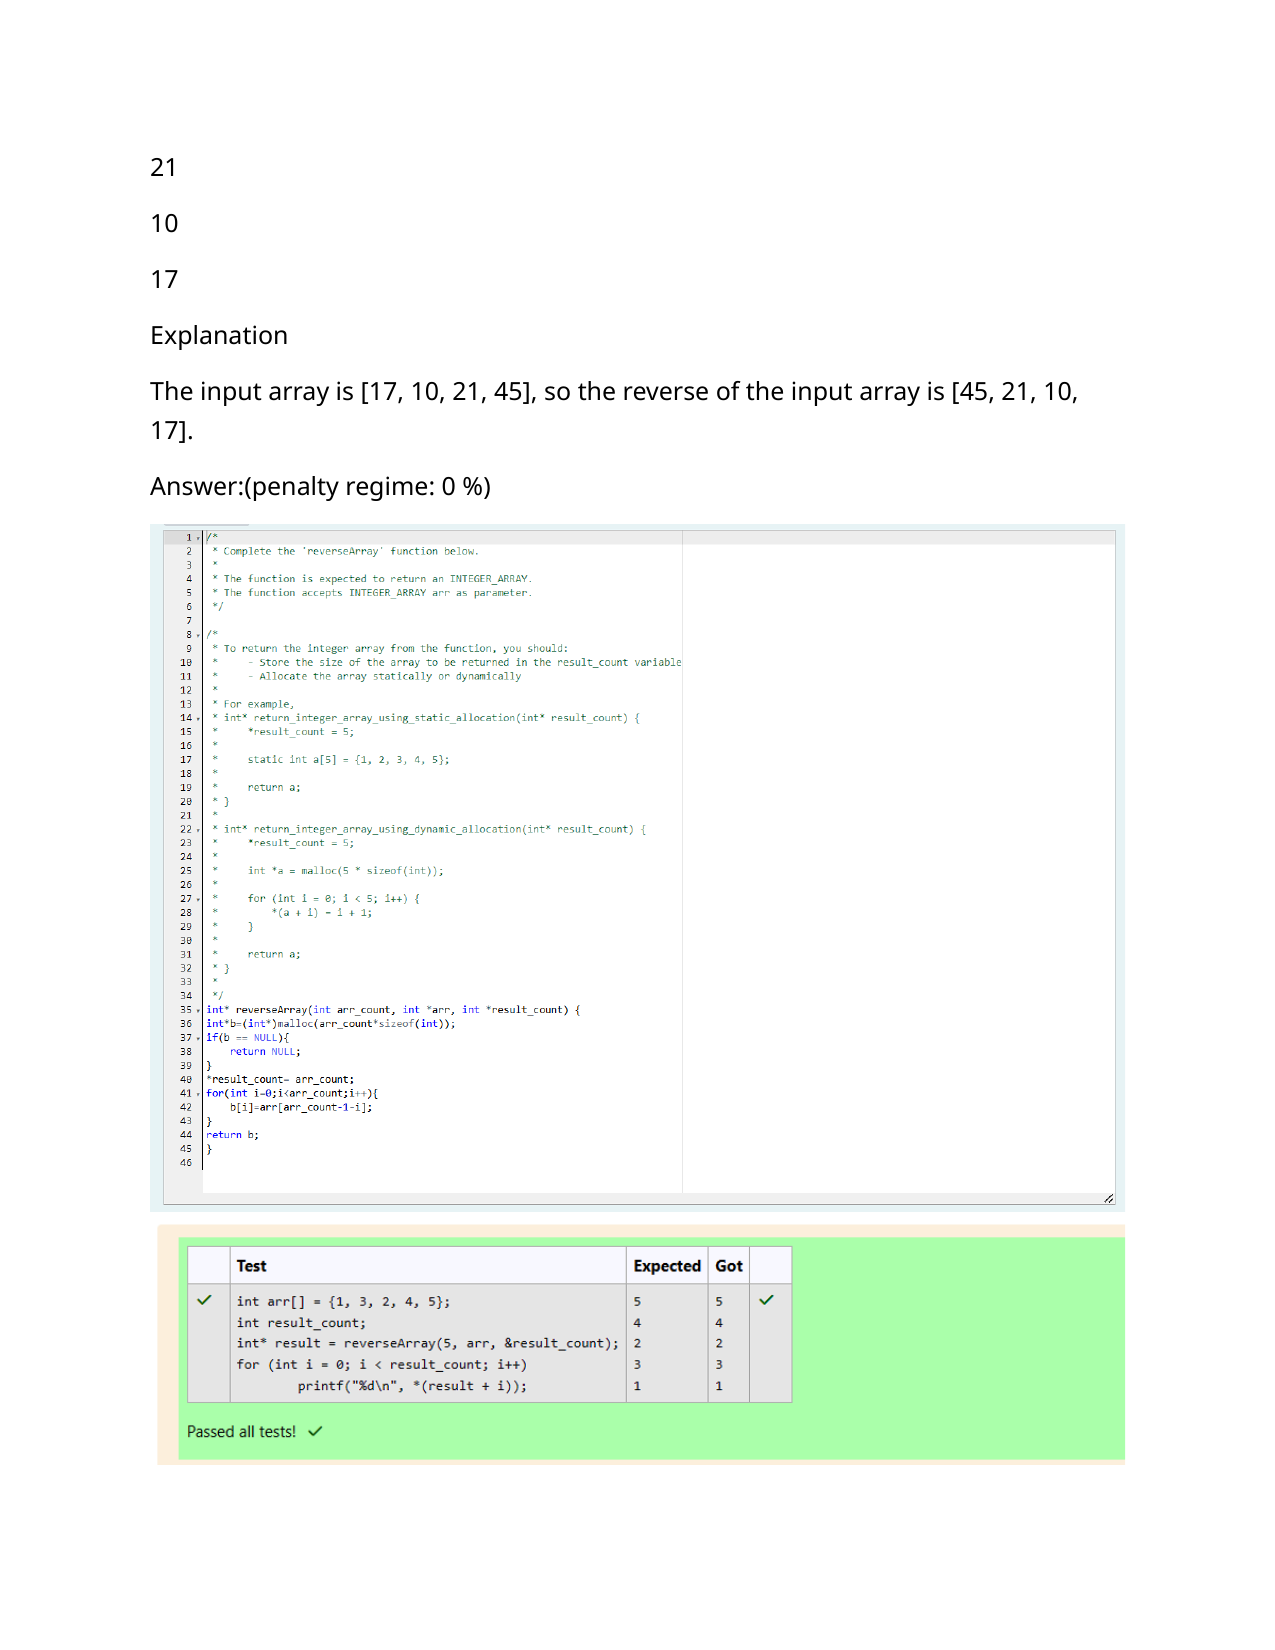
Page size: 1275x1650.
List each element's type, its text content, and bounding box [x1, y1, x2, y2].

text The input array is [17, 10, 21, 45], so the reverse of the input array is [45, 21, 10, 17]. [150, 373, 1125, 447]
text 10 [150, 206, 1125, 240]
picture [150, 524, 1125, 1212]
text Explanation [150, 317, 1125, 352]
picture [150, 1217, 1125, 1465]
text 21 [150, 150, 1125, 184]
text 17 [150, 262, 1125, 296]
text Answer:(penalty regime: 0 %) [150, 468, 1125, 502]
